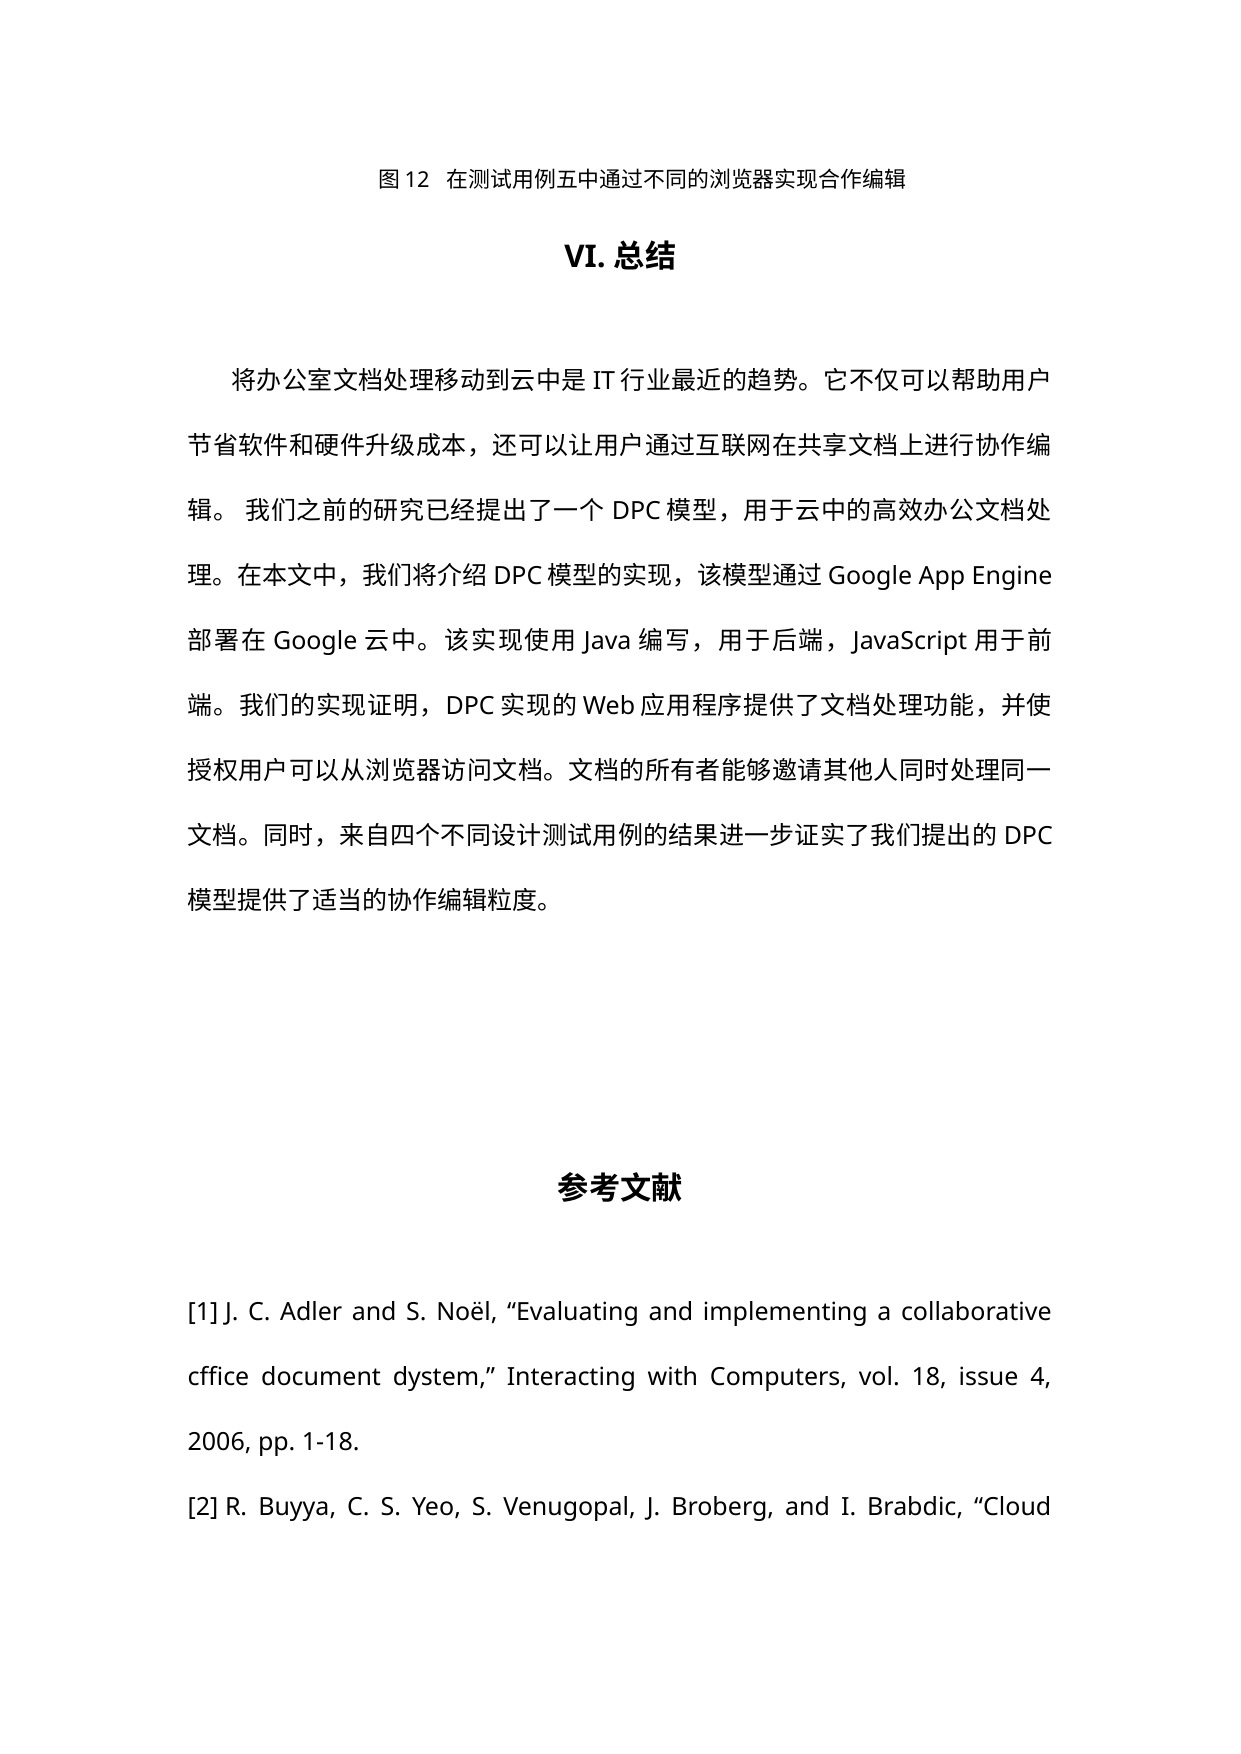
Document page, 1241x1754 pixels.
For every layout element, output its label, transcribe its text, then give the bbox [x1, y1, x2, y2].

subtitle 参考文献 [187, 1153, 1053, 1218]
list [187, 1473, 1053, 1538]
text 将办公室文档处理移动到云中是IT行业最近的趋势。它不仅可以帮助用户节省软件和硬件升级成本，还可以让用户通过互联网在共享文档上进行协作编辑。 我们之前的研究已经提出了一个DPC模型，用于云中的高效办公文档处理。在本文中，我们将介绍DPC模型的实现，该模型通过Google App Engine部署在Google云中。该实现使用Java编写，用于后端，JavaScript用于前端。我们的实现证明，DPC实现的Web应用程序提供了文档处理功能，并使授权用户可以从浏览器访问文档。文档的所有者能够邀请其他人同时处理同一文档。同时，来自四个不同设计测试用例的结果进一步证实了我们提出的DPC模型提供了适当的协作编辑粒度。 [187, 346, 1053, 931]
subtitle VI. 总结 [187, 222, 1053, 287]
list J. C. Adler and S. Noël, “Evaluating and implementing a collaborative cffice document dystem,” Interacting with Computers, vol. 18, issue 4, 2006, pp. 1-18. [187, 1278, 1053, 1473]
text 图12 在测试用例五中通过不同的浏览器实现合作编辑 [187, 162, 1053, 194]
